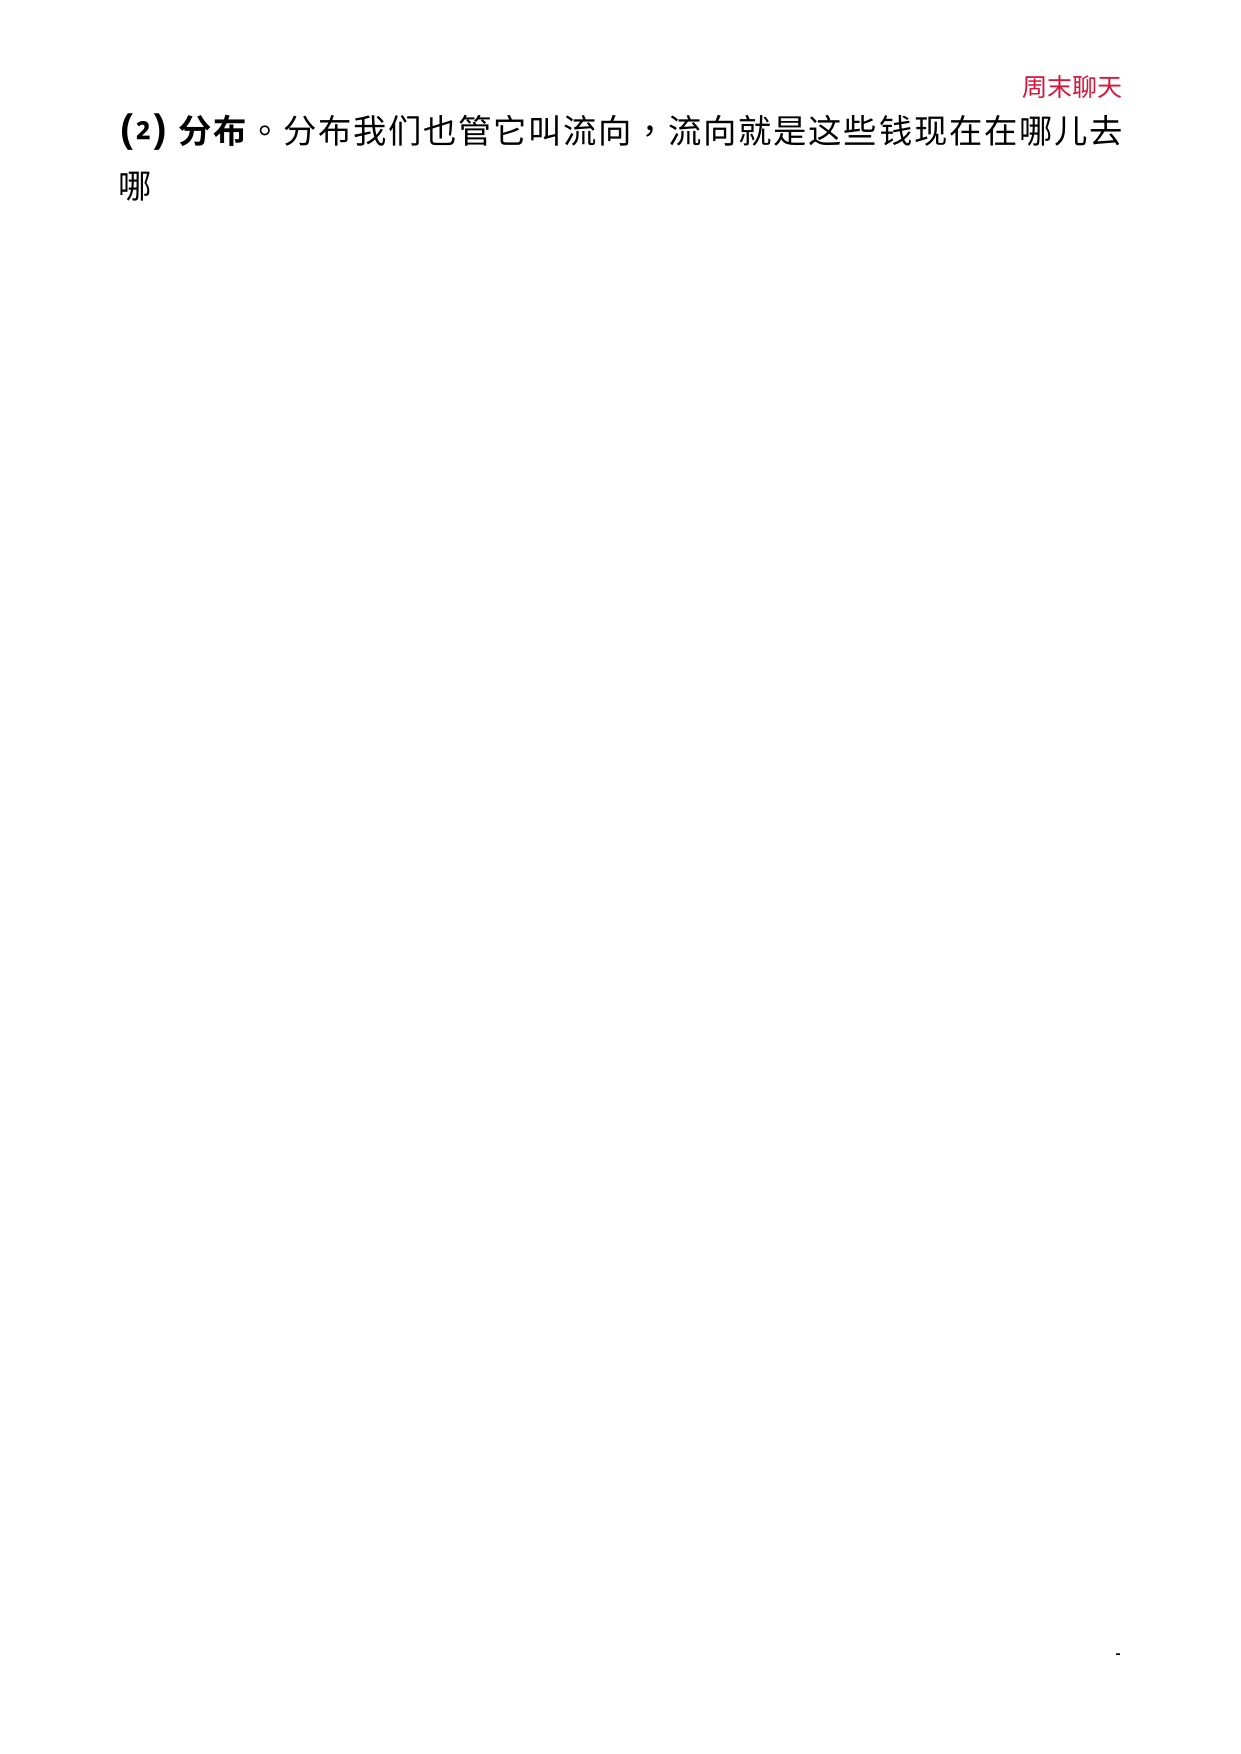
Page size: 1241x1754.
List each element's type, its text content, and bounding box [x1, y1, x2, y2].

text ⑵分布。分布我们也管它叫流向，流向就是这些钱现在在哪⼉去哪 [118, 100, 1123, 209]
